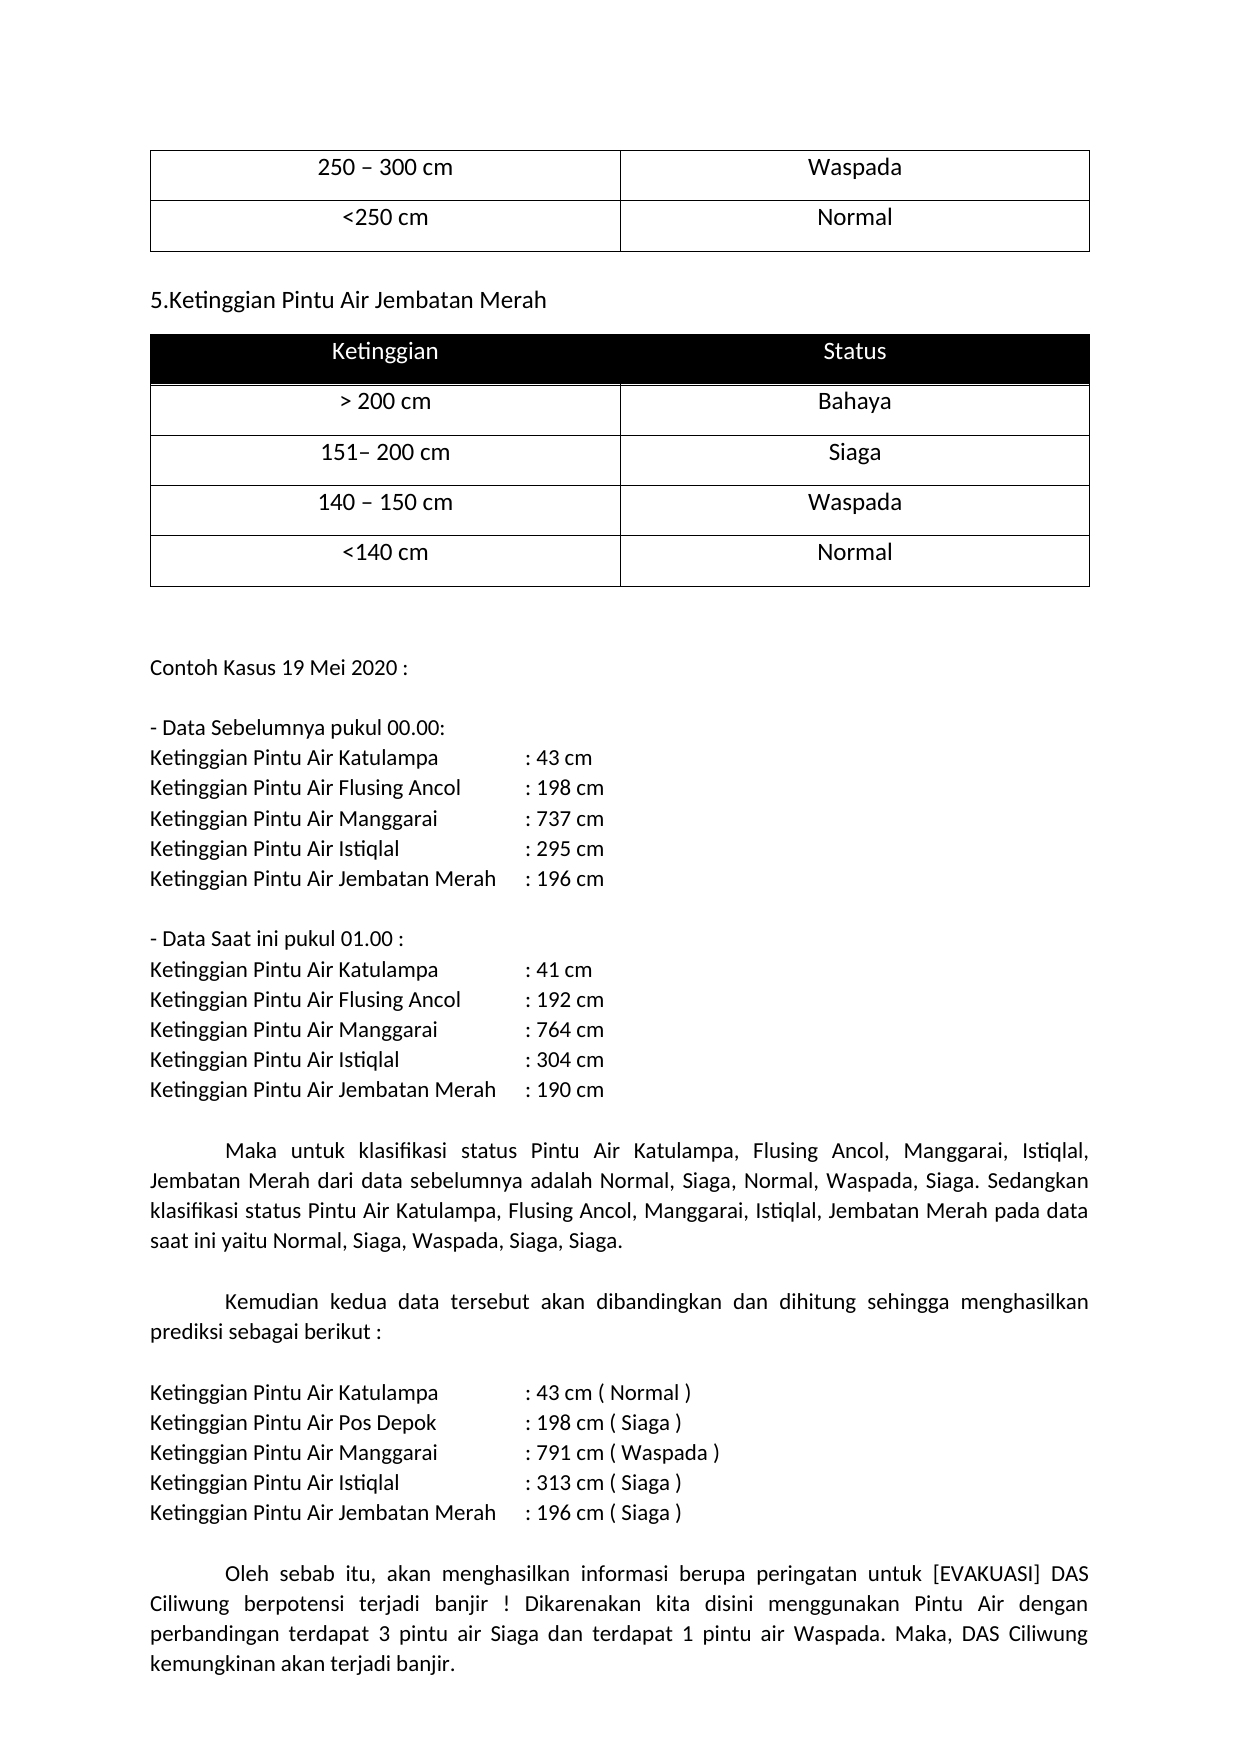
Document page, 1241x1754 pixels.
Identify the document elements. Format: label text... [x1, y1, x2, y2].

table_cell Bahaya [621, 386, 1089, 435]
list Ketinggian Pintu Air Jembatan Merah : 196 cm [150, 864, 1090, 892]
list Kemudian kedua data tersebut akan dibandingkan dan dihitung sehingga menghasilkan prediksi sebagai berikut : [150, 1287, 1090, 1345]
list Ketinggian Pintu Air Katulampa : 43 cm ( Normal ) [150, 1378, 1090, 1406]
table_cell 140 – 150 cm [151, 486, 620, 535]
list Ketinggian Pintu Air Flusing Ancol : 198 cm [150, 773, 1090, 801]
table_cell > 200 cm [151, 386, 620, 435]
list Ketinggian Pintu Air Manggarai : 764 cm [150, 1015, 1090, 1043]
table_header Status [621, 335, 1089, 384]
list Ketinggian Pintu Air Jembatan Merah : 190 cm [150, 1076, 1090, 1103]
list Ketinggian Pintu Air Manggarai : 737 cm [150, 804, 1090, 832]
list Oleh sebab itu, akan menghasilkan informasi berupa peringatan untuk [EVAKUASI] DAS Ciliwung berpotensi terjadi banjir ! Dikarenakan kita disini menggunakan Pintu Air dengan perbandingan terdapat 3 pintu air Siaga dan terdapat 1 pintu air Waspada. Maka, DAS Ciliwung kemungkinan akan terjadi banjir. [150, 1559, 1090, 1677]
table_cell Waspada [621, 486, 1089, 535]
list Ketinggian Pintu Air Flusing Ancol : 192 cm [150, 985, 1090, 1013]
list Ketinggian Pintu Air Pos Depok : 198 cm ( Siaga ) [150, 1408, 1090, 1436]
table_cell Normal [621, 536, 1089, 586]
table_cell Siaga [621, 436, 1089, 485]
list Ketinggian Pintu Air Jembatan Merah : 196 cm ( Siaga ) [150, 1498, 1090, 1526]
table_cell 250 – 300 cm [151, 151, 620, 200]
table_cell 151– 200 cm [151, 436, 620, 485]
table_header Ketinggian [151, 335, 620, 384]
table_cell Waspada [621, 151, 1089, 200]
table_cell <140 cm [151, 536, 620, 586]
list Ketinggian Pintu Air Istiqlal : 313 cm ( Siaga ) [150, 1468, 1090, 1496]
table_cell <250 cm [151, 201, 620, 251]
list Ketinggian Pintu Air Katulampa : 43 cm [150, 743, 1090, 771]
list Contoh Kasus 19 Mei 2020 : [150, 653, 1090, 681]
list - Data Sebelumnya pukul 00.00: [150, 713, 1090, 741]
list - Data Saat ini pukul 01.00 : [150, 924, 1090, 952]
list 5.Ketinggian Pintu Air Jembatan Merah [150, 284, 1090, 315]
list Maka untuk klasifikasi status Pintu Air Katulampa, Flusing Ancol, Manggarai, Istiqlal, Jembatan Merah dari data sebelumnya adalah Normal, Siaga, Normal, Waspada, Siaga. Sedangkan klasifikasi status Pintu Air Katulampa, Flusing Ancol, Manggarai, Istiqlal, Jembatan Merah pada data saat ini yaitu Normal, Siaga, Waspada, Siaga, Siaga. [150, 1136, 1090, 1254]
list Ketinggian Pintu Air Istiqlal : 295 cm [150, 834, 1090, 862]
list Ketinggian Pintu Air Manggarai : 791 cm ( Waspada ) [150, 1438, 1090, 1466]
list Ketinggian Pintu Air Istiqlal : 304 cm [150, 1045, 1090, 1073]
table_cell Normal [621, 201, 1089, 251]
list Ketinggian Pintu Air Katulampa : 41 cm [150, 955, 1090, 983]
